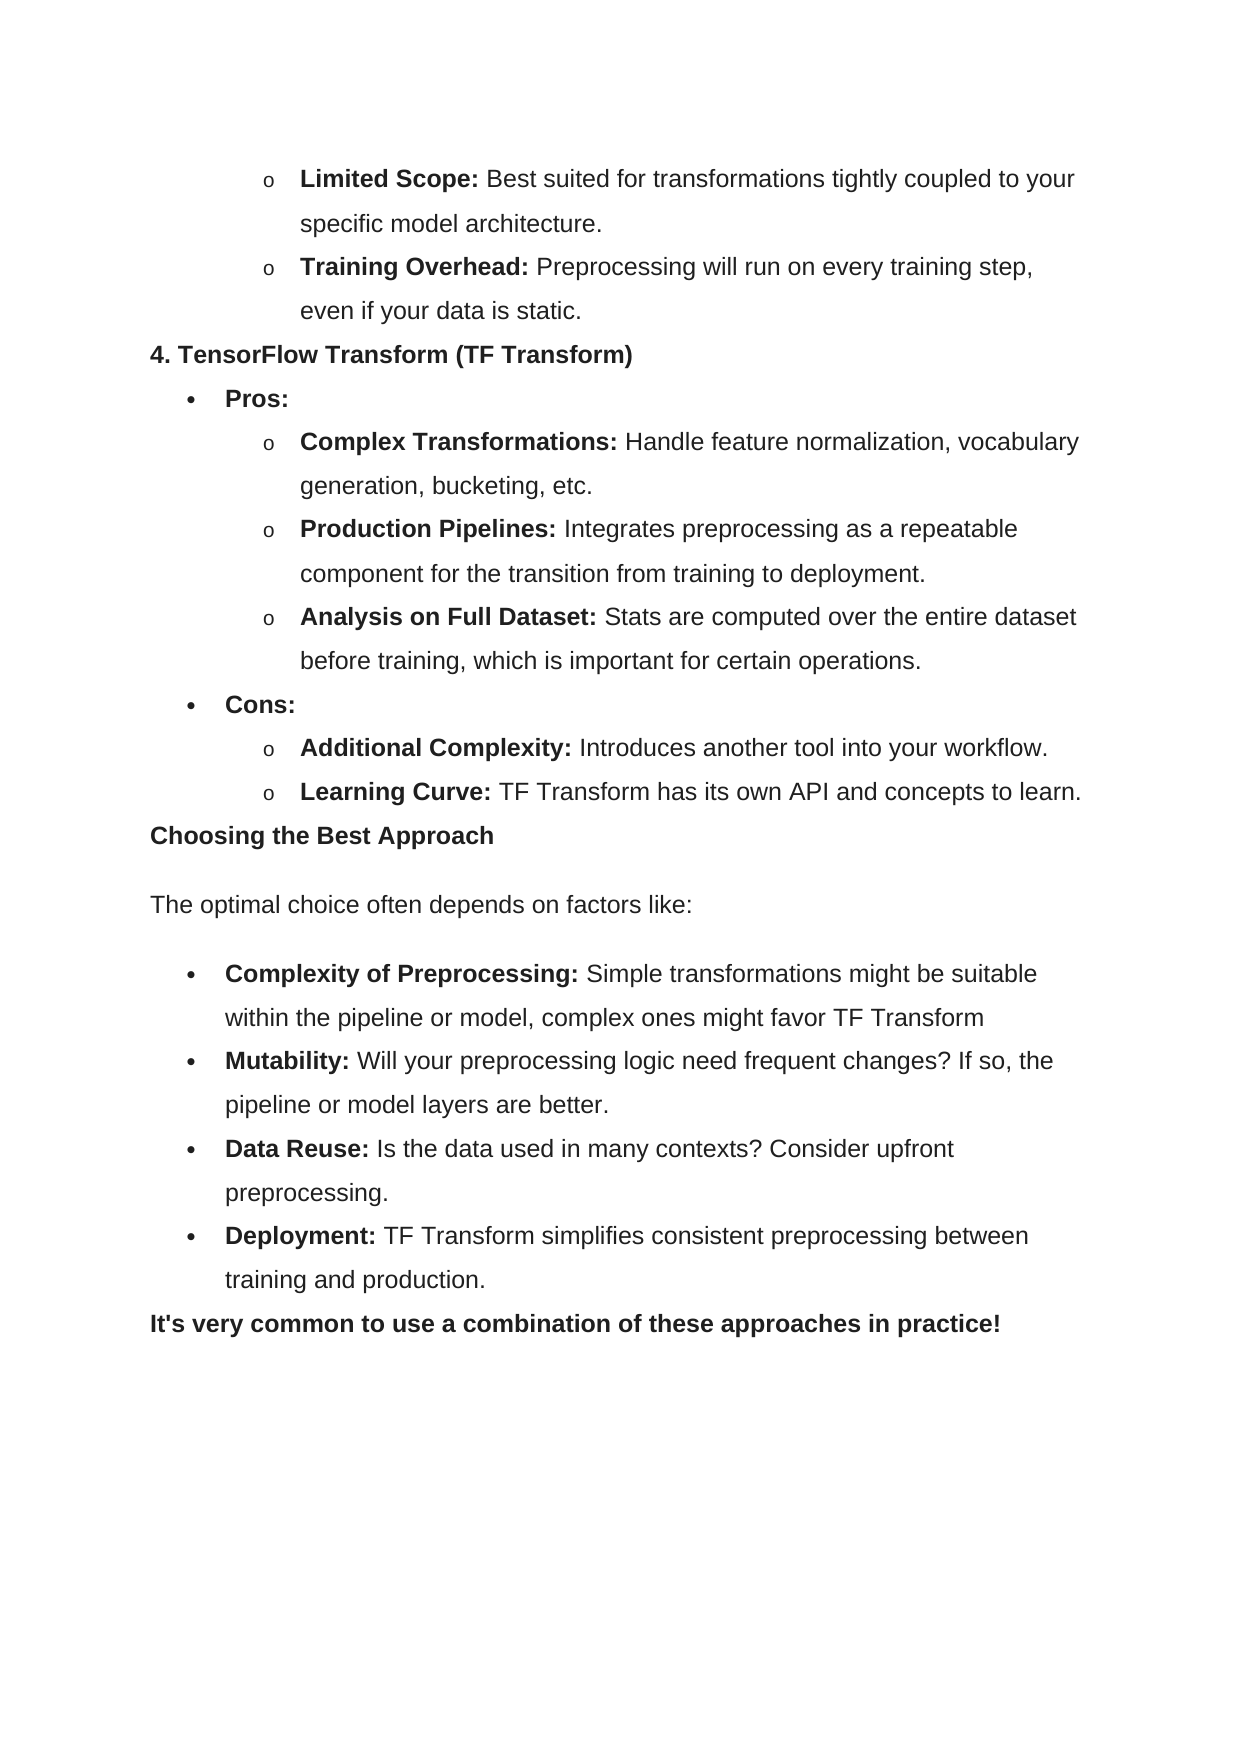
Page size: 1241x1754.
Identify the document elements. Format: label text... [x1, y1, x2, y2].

list Cons: [187, 675, 1090, 719]
list Deployment: TF Transform simplifies consistent preprocessing between training and production. [187, 1206, 1090, 1294]
list Mutability: Will your preprocessing logic need frequent changes? If so, the pipeline or model layers are better. [187, 1031, 1090, 1119]
list Data Reuse: Is the data used in many contexts? Consider upfront preprocessing. [187, 1119, 1090, 1206]
text The optimal choice often depends on factors like: [150, 875, 1090, 919]
list Complexity of Preprocessing: Simple transformations might be suitable within the pipeline or model, complex ones might favor TF Transform [187, 944, 1090, 1031]
list Additional Complexity: Introduces another tool into your workflow. [262, 719, 1090, 762]
text Choosing the Best Approach [150, 806, 1090, 850]
list Limited Scope: Best suited for transformations tightly coupled to your specific model architecture. [262, 150, 1090, 237]
text It's very common to use a combination of these approaches in practice! [150, 1294, 1090, 1337]
list Analysis on Full Dataset: Stats are computed over the entire dataset before training, which is important for certain operations. [262, 587, 1090, 675]
list Training Overhead: Preprocessing will run on every training step, even if your data is static. [262, 237, 1090, 325]
list Production Pipelines: Integrates preprocessing as a repeatable component for the transition from training to deployment. [262, 500, 1090, 587]
list Pros: [187, 369, 1090, 412]
list Complex Transformations: Handle feature normalization, vocabulary generation, bucketing, etc. [262, 412, 1090, 500]
text 4. TensorFlow Transform (TF Transform) [150, 325, 1090, 369]
list Learning Curve: TF Transform has its own API and concepts to learn. [262, 762, 1090, 806]
